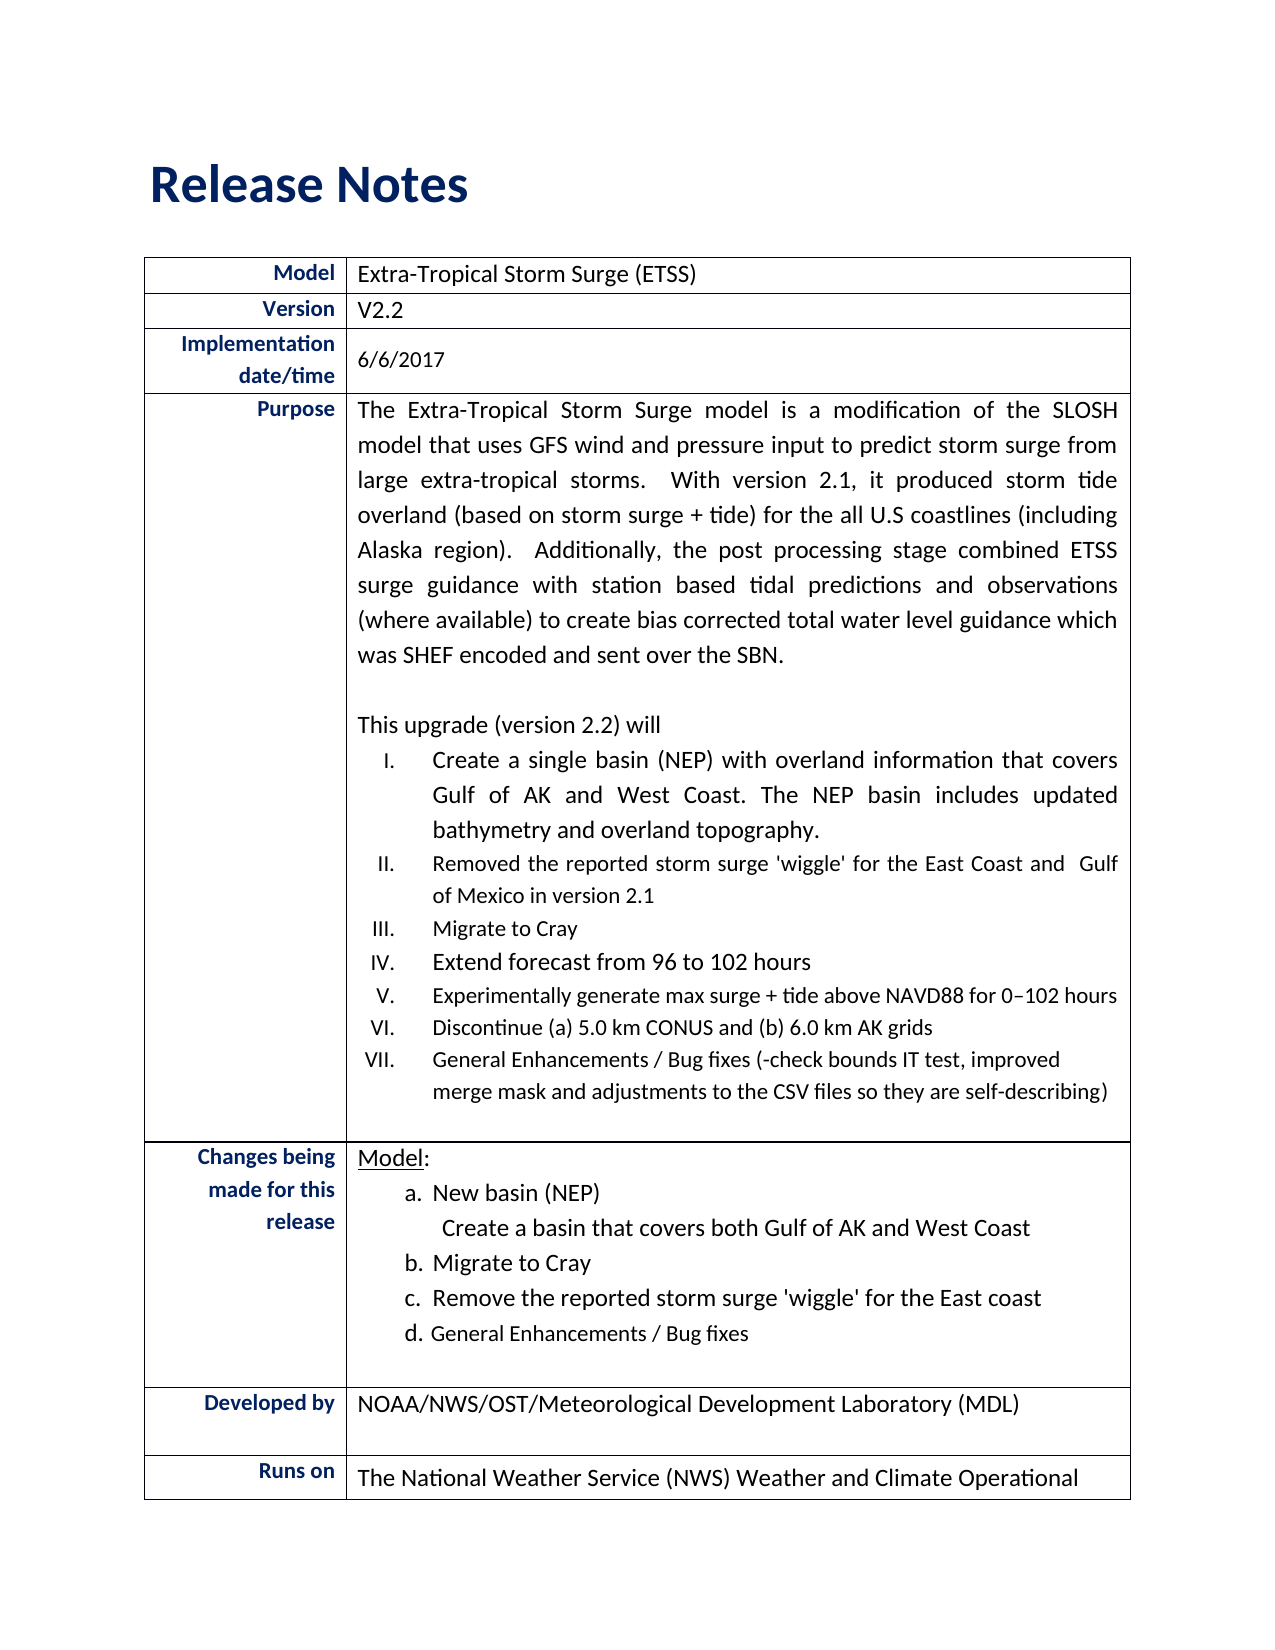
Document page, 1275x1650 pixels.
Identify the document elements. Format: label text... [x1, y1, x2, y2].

table_cell Purpose [145, 394, 346, 1141]
table_header Extra-Tropical Storm Surge (ETSS) [347, 258, 1130, 293]
text Release Notes [150, 150, 1125, 216]
table_cell Implementation date/time [145, 329, 346, 393]
table_cell Runs on [145, 1456, 346, 1499]
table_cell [347, 1456, 1130, 1499]
table_cell The Extra-Tropical Storm Surge model is a modification of the SLOSH model that uses GFS wind and pressure input to predict storm surge from large extra-tropical storms. With version 2.1, it produced storm tide overland (based on storm surge + tide) for the all U.S coastlines (including Alaska region). Additionally, the post processing stage combined ETSS surge guidance with station based tidal predictions and observations (where available) to create bias corrected total water level guidance which was SHEF encoded and sent over the SBN. This upgrade (version 2.2) will Create a single basin (NEP) with overland information that covers Gulf of AK and West Coast. The NEP basin includes updated bathymetry and overland topography. Removed the reported storm surge 'wiggle' for the East Coast and Gulf of Mexico in version 2.1 Migrate to Cray Extend forecast from 96 to 102 hours Experimentally generate max surge + tide above NAVD88 for 0–102 hours Discontinue (a) 5.0 km CONUS and (b) 6.0 km AK grids General Enhancements / Bug fixes (-check bounds IT test, improved merge mask and adjustments to the CSV files so they are self-describing) [347, 394, 1130, 1141]
table_header Model [145, 258, 346, 293]
table_cell 6/6/2017 [347, 329, 1130, 393]
table_cell Developed by [145, 1388, 346, 1455]
table_cell NOAA/NWS/OST/Meteorological Development Laboratory (MDL) [347, 1388, 1130, 1455]
table_cell V2.2 [347, 294, 1130, 328]
table_cell Model: New basin (NEP) Create a basin that covers both Gulf of AK and West Coast Migrate to Cray Remove the reported storm surge 'wiggle' for the East coast General Enhancements / Bug fixes [347, 1143, 1130, 1387]
table_cell Version [145, 294, 346, 328]
table_cell Changes being made for this release [145, 1143, 346, 1387]
